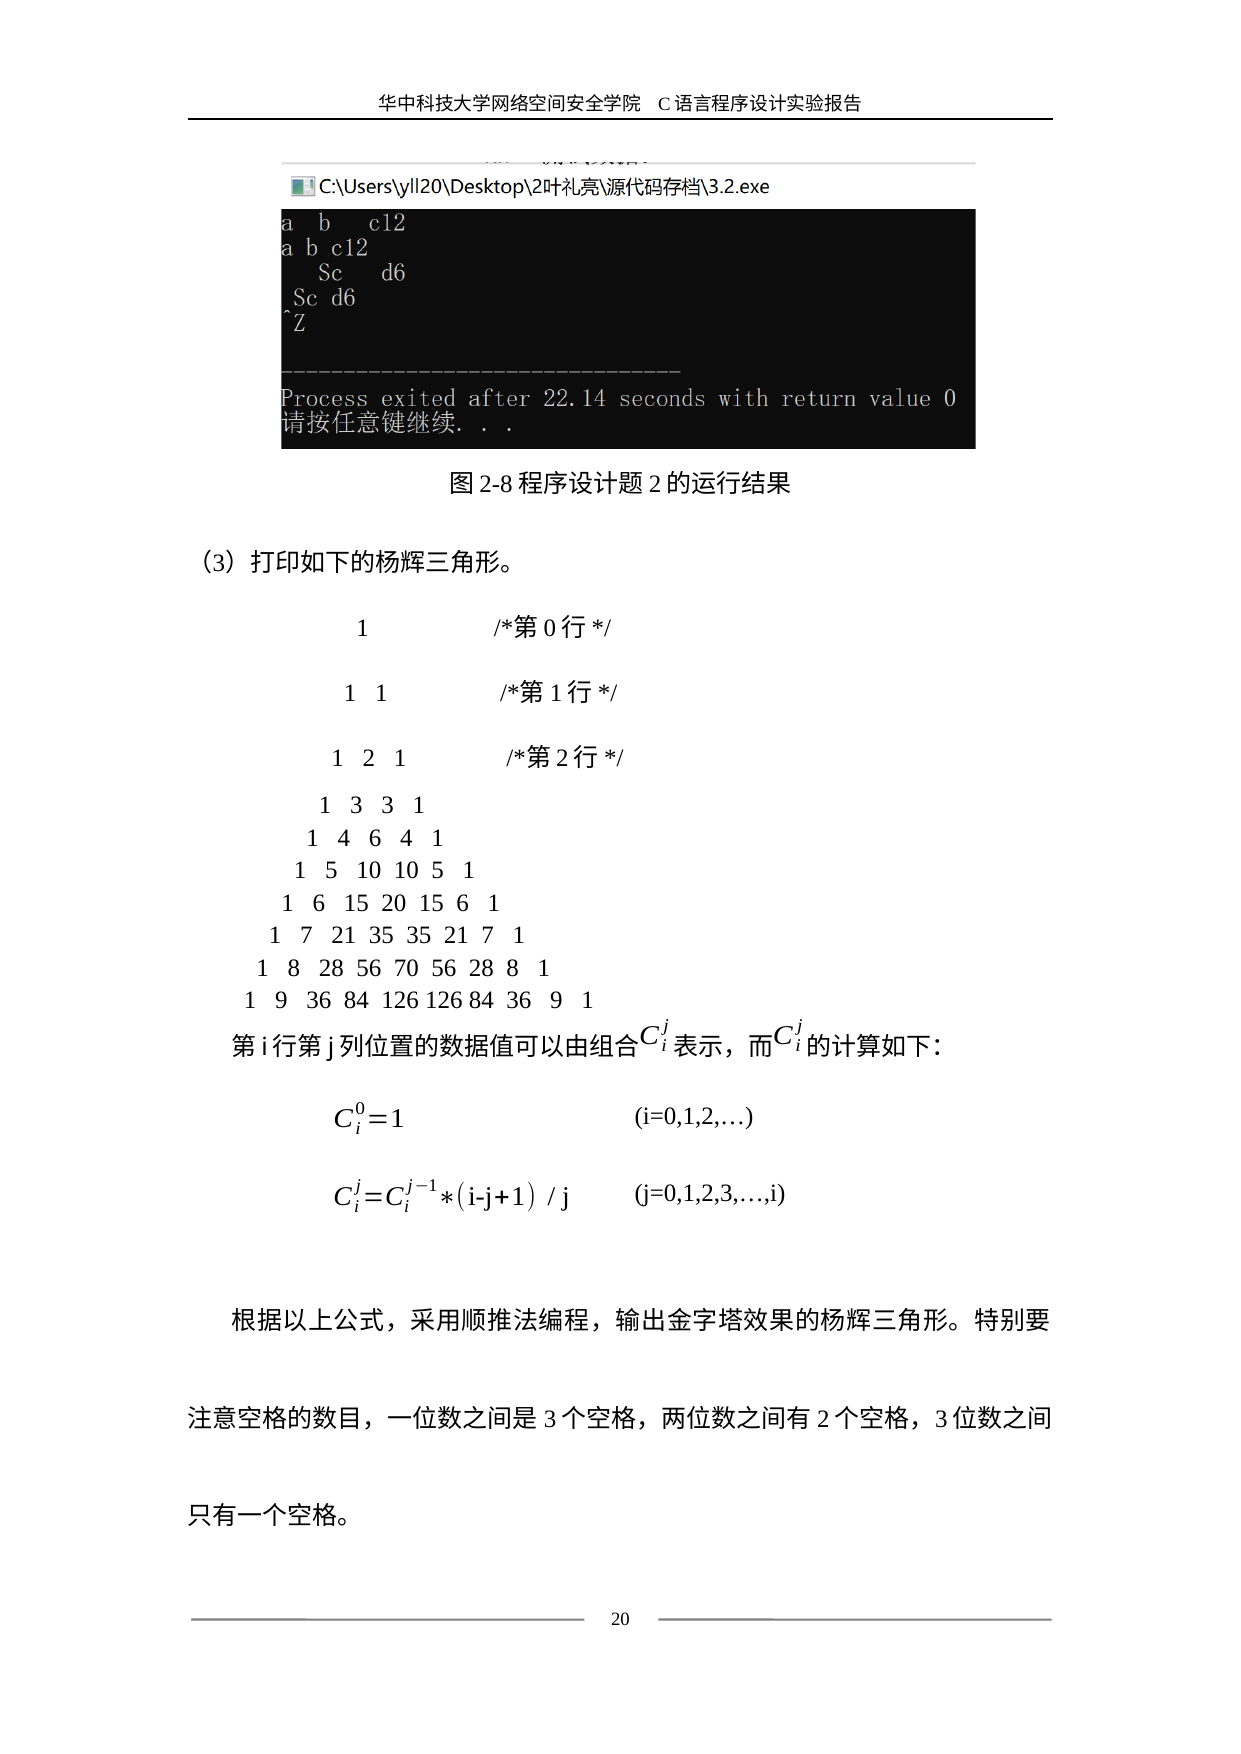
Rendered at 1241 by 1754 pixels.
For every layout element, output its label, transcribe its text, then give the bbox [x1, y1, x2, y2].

text 1 9 36 84 126 126 84 36 9 1 [187, 983, 1053, 1016]
text 1 5 10 10 5 1 [187, 853, 1053, 886]
text 1 /*第0行 */ [187, 593, 1053, 658]
text 1 1 /*第1行 */ [187, 658, 1053, 723]
text 第i行第j列位置的数据值可以由组合表示，而的计算如下： [187, 1016, 1053, 1081]
text 1 6 15 20 15 6 1 [187, 886, 1053, 918]
picture [281, 162, 976, 449]
text 1 3 3 1 [187, 788, 1053, 821]
text 1 4 6 4 1 [187, 821, 1053, 853]
text 1 2 1 /*第2行 */ [187, 723, 1053, 788]
table_cell (j=0,1,2,3,…,i) [623, 1176, 918, 1254]
table_header [322, 1099, 623, 1176]
table_header (i=0,1,2,…) [623, 1099, 918, 1176]
table_cell [322, 1176, 623, 1254]
text 1 8 28 56 70 56 28 8 1 [187, 951, 1053, 983]
text （3）打印如下的杨辉三角形。 [187, 528, 1053, 593]
text 根据以上公式，采用顺推法编程，输出金字塔效果的杨辉三角形。特别要注意空格的数目，一位数之间是3个空格，两位数之间有2个空格，3位数之间只有一个空格。 [187, 1286, 1053, 1546]
text 1 7 21 35 35 21 7 1 [187, 918, 1053, 951]
text 图2-8 程序设计题2的运行结果 [187, 463, 1053, 499]
